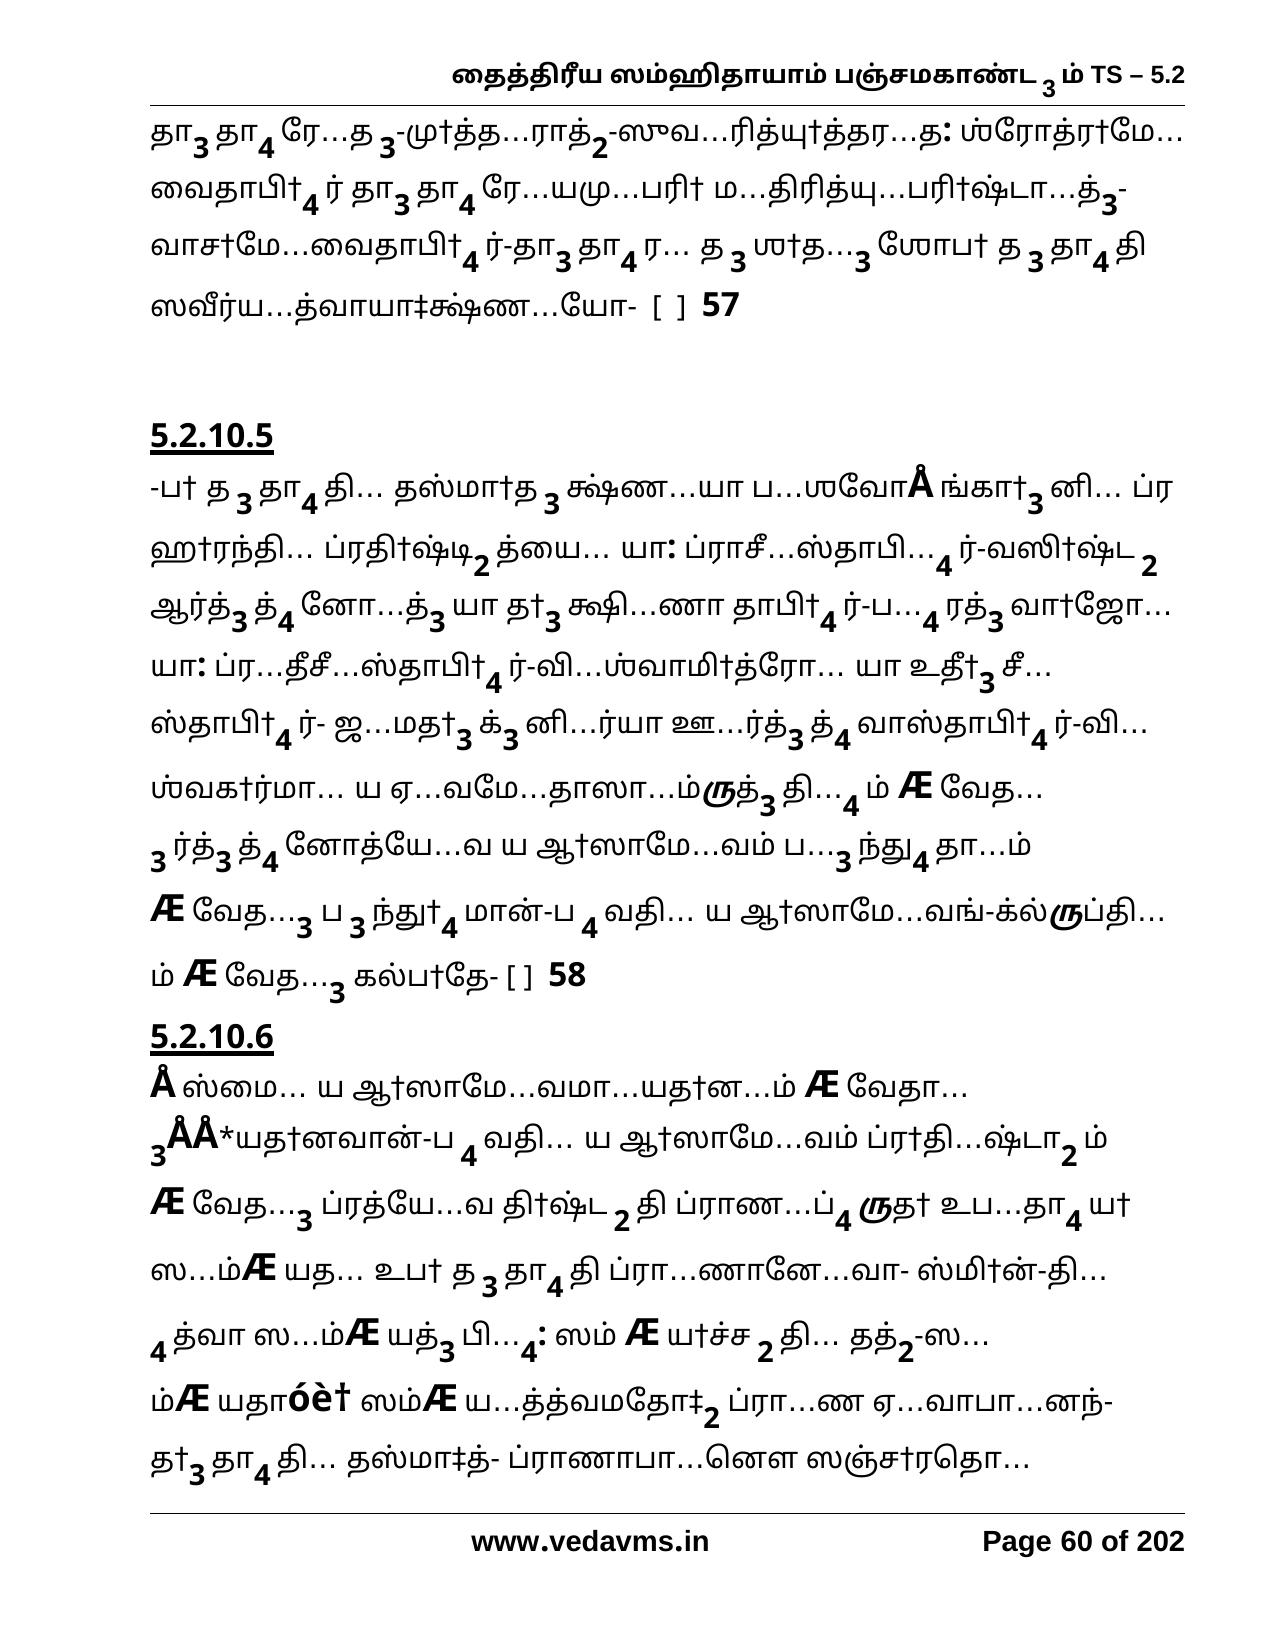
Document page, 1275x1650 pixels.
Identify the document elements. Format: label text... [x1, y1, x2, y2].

text 5.2.10.5 [150, 412, 1185, 458]
text 5.2.10.6 [150, 1012, 1185, 1058]
text -ப† த3தா4தி… தஸ்மா†த3க்ஷ்ண…யா ப…ஶவோÅங்கா†3னி… ப்ர ஹ†ரந்தி… ப்ரதி†ஷ்டி2த்யை… யா: ப்ராசீ…ஸ்தாபி…4ர்-வஸி†ஷ்ட2 ஆர்த்3த்4னோ…த்3யா த†3க்ஷி…ணா தாபி†4ர்-ப…4ரத்3வா†ஜோ… யா: ப்ர…தீசீ…ஸ்தாபி†4ர்-வி…ஶ்வாமி†த்ரோ… யா உதீ†3சீ…ஸ்தாபி†4ர்- ஜ…மத†3க்3னி…ர்யா ஊ…ர்த்3த்4வாஸ்தாபி†4ர்-வி…ஶ்வக†ர்மா… ய ஏ…வமே…தாஸா…ம்ருத்3தி…4ம் Æவேத…3ர்த்3த்4னோத்யே…வ ய ஆ†ஸாமே…வம் ப…3ந்து4தா…ம் Æவேத…3 ப3ந்து†4மான்-ப4வதி… ய ஆ†ஸாமே…வங்-க்ல்ருப்தி…ம் Æவேத…3 கல்ப†தே- [ ] 58 [150, 458, 1185, 1012]
